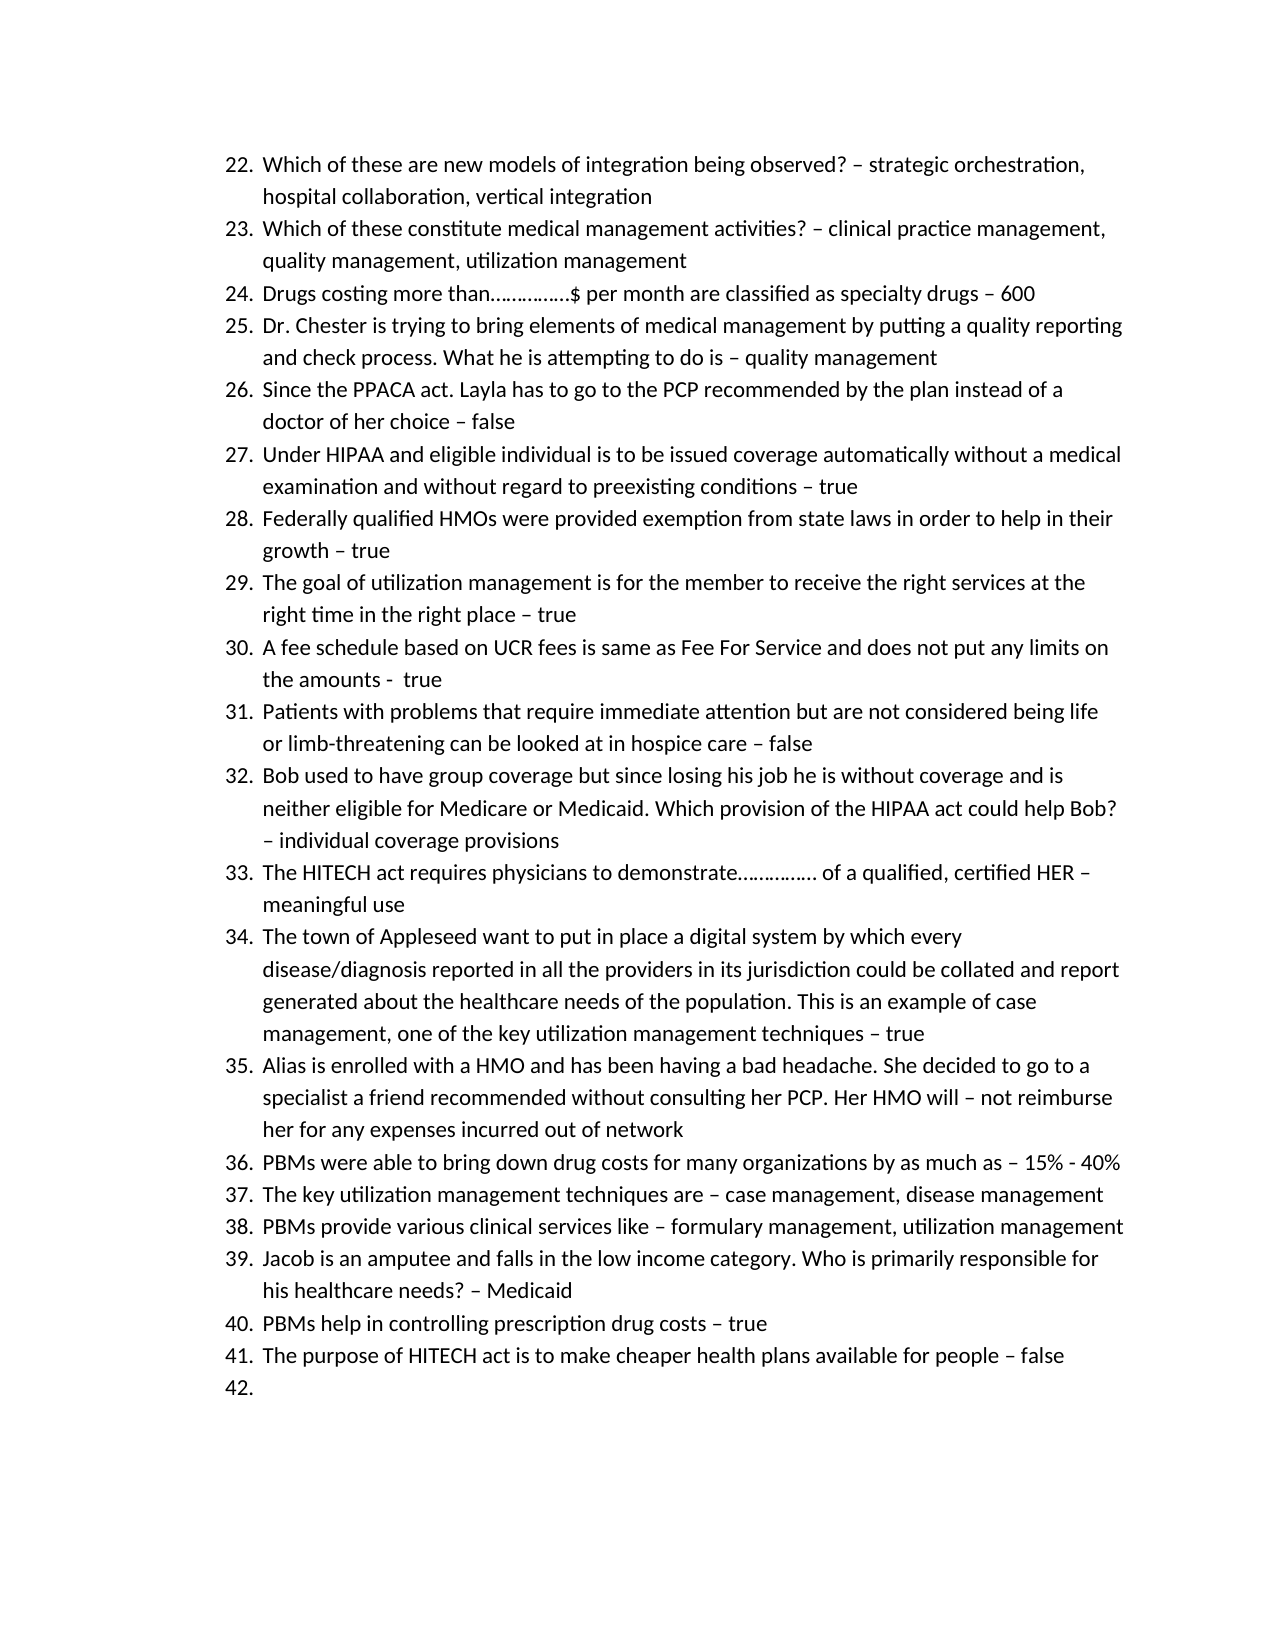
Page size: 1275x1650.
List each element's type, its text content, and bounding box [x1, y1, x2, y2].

list The purpose of HITECH act is to make cheaper health plans available for people – false [225, 1341, 1125, 1369]
list Alias is enrolled with a HMO and has been having a bad headache. She decided to go to a specialist a friend recommended without consulting her PCP. Her HMO will – not reimburse her for any expenses incurred out of network [225, 1051, 1125, 1144]
list Federally qualified HMOs were provided exemption from state laws in order to help in their growth – true [225, 504, 1125, 564]
list Drugs costing more than……………$ per month are classified as specialty drugs – 600 [225, 279, 1125, 307]
list Since the PPACA act. Layla has to go to the PCP recommended by the plan instead of a doctor of her choice – false [225, 375, 1125, 436]
list PBMs were able to bring down drug costs for many organizations by as much as – 15% - 40% [225, 1148, 1125, 1176]
list A fee schedule based on UCR fees is same as Fee For Service and does not put any limits on the amounts - true [225, 633, 1125, 693]
list The town of Appleseed want to put in place a digital system by which every disease/diagnosis reported in all the providers in its jurisdiction could be collated and report generated about the healthcare needs of the population. This is an example of case management, one of the key utilization management techniques – true [225, 922, 1125, 1047]
list The key utilization management techniques are – case management, disease management [225, 1180, 1125, 1208]
list Patients with problems that require immediate attention but are not considered being life or limb-threatening can be looked at in hospice care – false [225, 697, 1125, 757]
list Dr. Chester is trying to bring elements of medical management by putting a quality reporting and check process. What he is attempting to do is – quality management [225, 311, 1125, 371]
list PBMs help in controlling prescription drug costs – true [225, 1309, 1125, 1337]
list Which of these are new models of integration being observed? – strategic orchestration, hospital collaboration, vertical integration [225, 150, 1125, 210]
list Bob used to have group coverage but since losing his job he is without coverage and is neither eligible for Medicare or Medicaid. Which provision of the HIPAA act could help Bob? – individual coverage provisions [225, 762, 1125, 854]
list Which of these constitute medical management activities? – clinical practice management, quality management, utilization management [225, 214, 1125, 274]
list Under HIPAA and eligible individual is to be issued coverage automatically without a medical examination and without regard to preexisting conditions – true [225, 440, 1125, 500]
list Jacob is an amputee and falls in the low income category. Who is primarily responsible for his healthcare needs? – Medicaid [225, 1244, 1125, 1304]
list The goal of utilization management is for the member to receive the right services at the right time in the right place – true [225, 568, 1125, 629]
list The HITECH act requires physicians to demonstrate…………… of a qualified, certified HER – meaningful use [225, 858, 1125, 918]
list PBMs provide various clinical services like – formulary management, utilization management [225, 1212, 1125, 1240]
